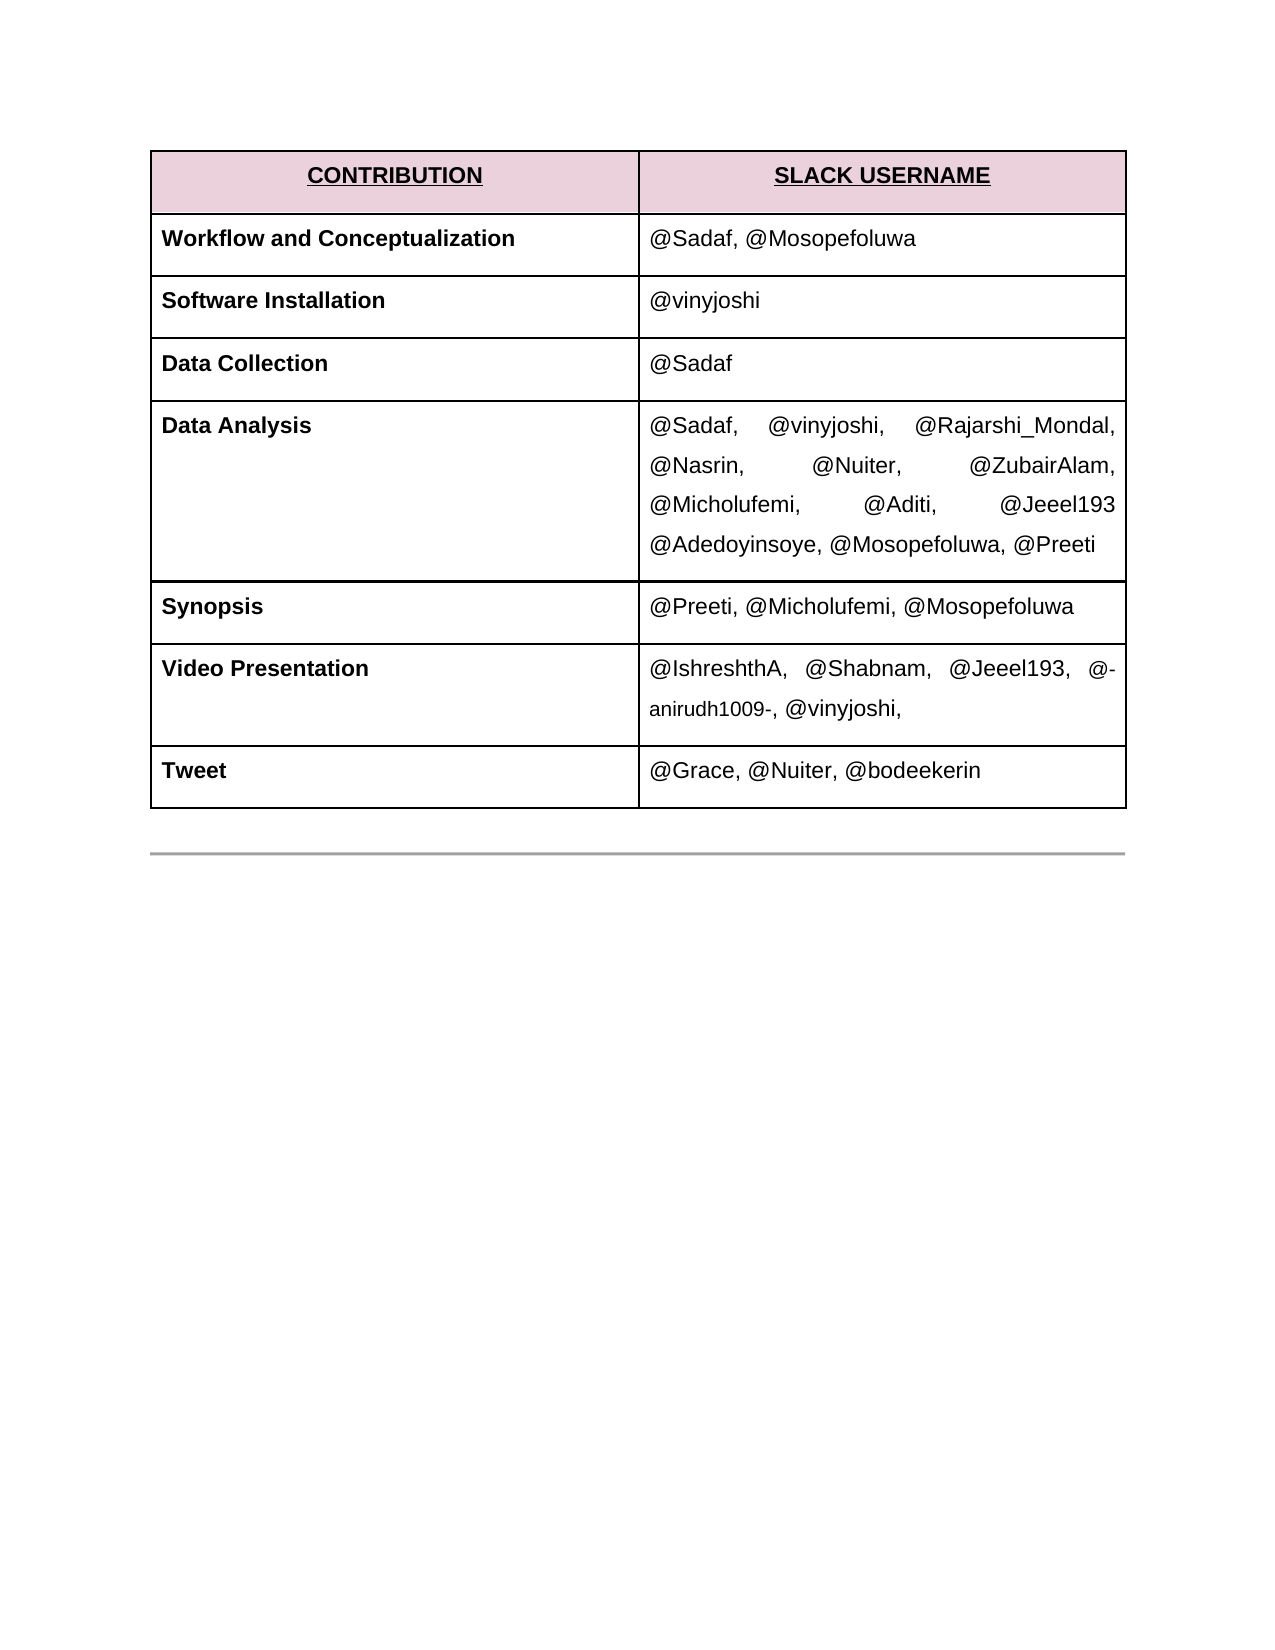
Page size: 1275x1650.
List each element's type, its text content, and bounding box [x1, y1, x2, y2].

table_cell @Grace, @Nuiter, @bodeekerin [640, 747, 1125, 807]
table_cell Data Analysis [152, 402, 638, 580]
table_cell Synopsis [152, 583, 638, 643]
table_cell Workflow and Conceptualization [152, 215, 638, 275]
table_cell Data Collection [152, 339, 638, 399]
table_cell @IshreshthA, @Shabnam, @Jeeel193, @-anirudh1009-, @vinyjoshi, [640, 645, 1125, 745]
table_cell Software Installation [152, 277, 638, 337]
table_cell @Sadaf, @vinyjoshi, @Rajarshi_Mondal, @Nasrin, @Nuiter, @ZubairAlam, @Micholufemi, @Aditi, @Jeeel193 @Adedoyinsoye, @Mosopefoluwa, @Preeti [640, 402, 1125, 580]
table_header CONTRIBUTION [152, 152, 638, 212]
table_cell @vinyjoshi [640, 277, 1125, 337]
table_cell @Preeti, @Micholufemi, @Mosopefoluwa [640, 583, 1125, 643]
table_cell @Sadaf, @Mosopefoluwa [640, 215, 1125, 275]
table_cell Tweet [152, 747, 638, 807]
table_cell @Sadaf [640, 339, 1125, 399]
table_header SLACK USERNAME [640, 152, 1125, 212]
table_cell Video Presentation [152, 645, 638, 745]
